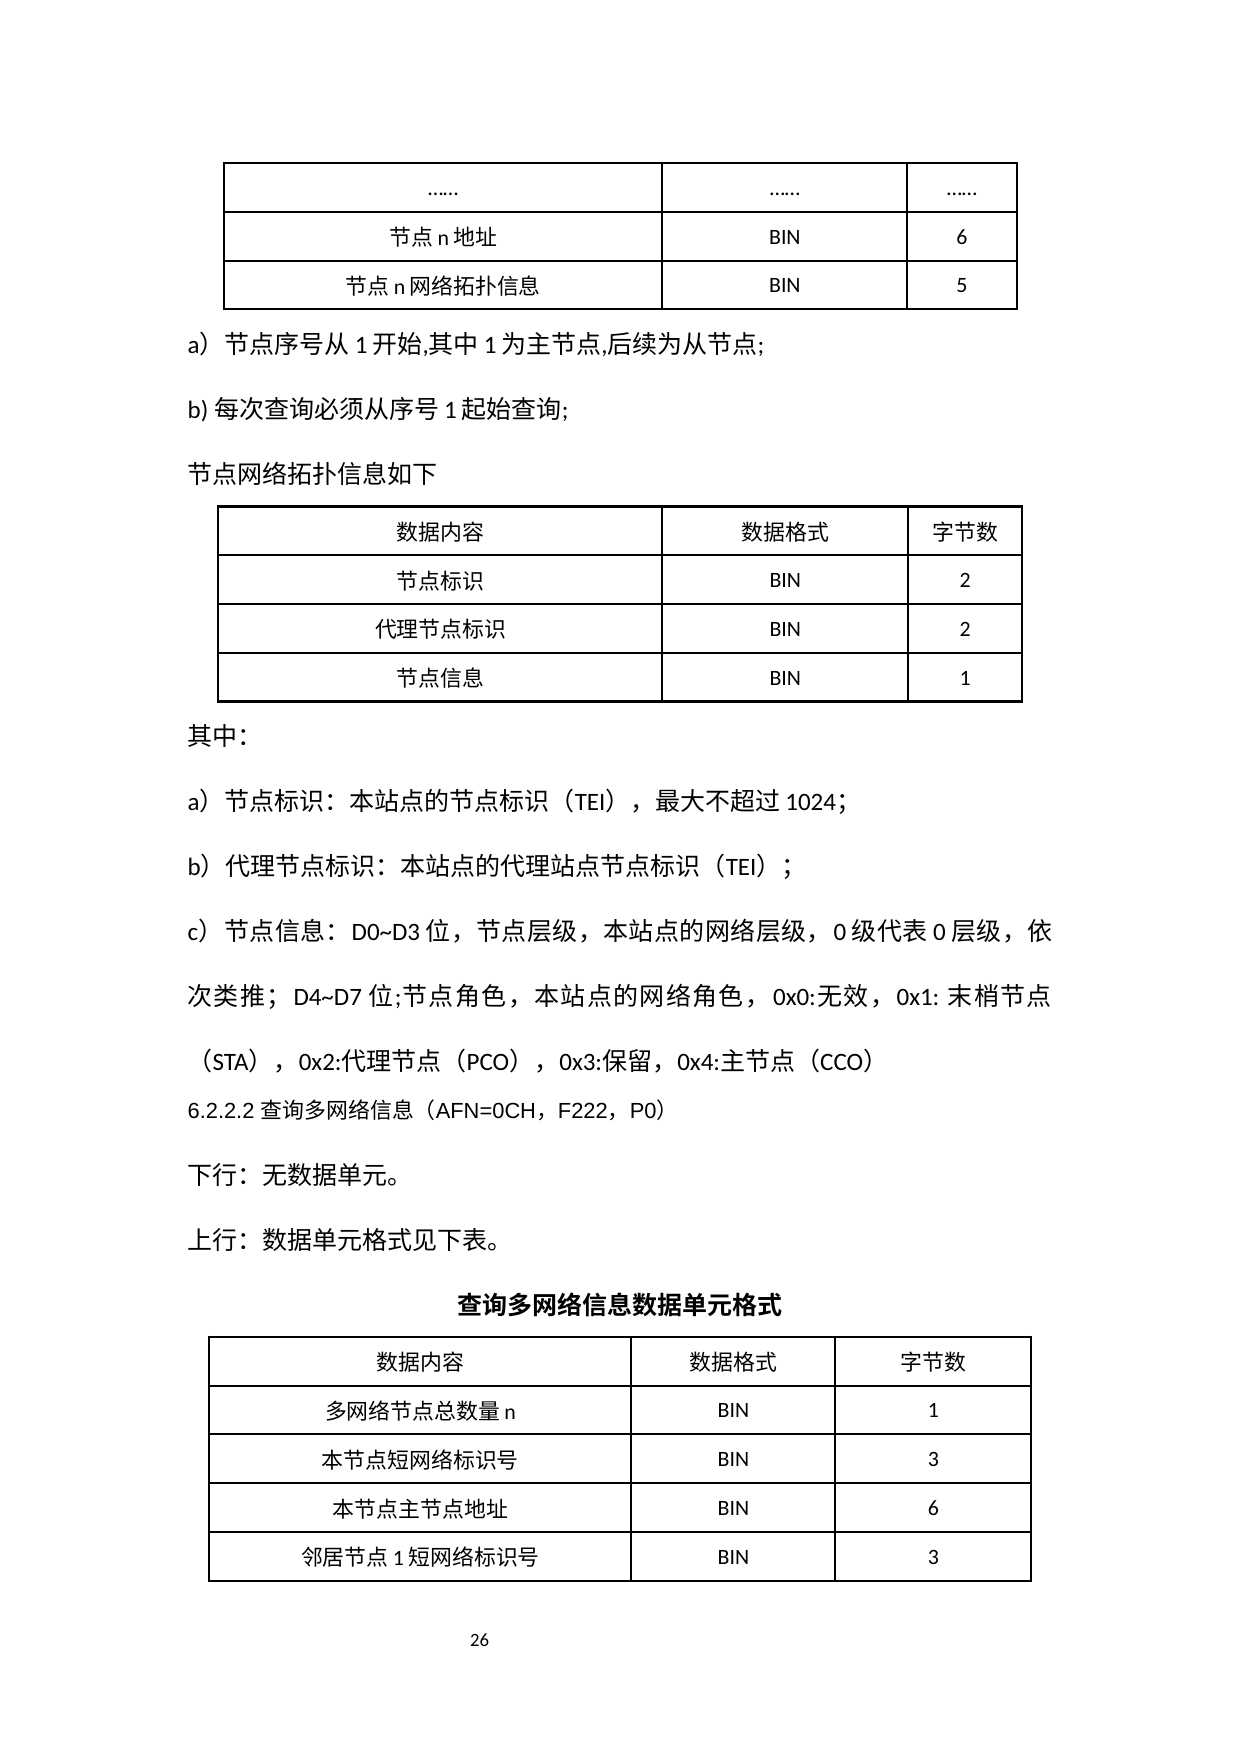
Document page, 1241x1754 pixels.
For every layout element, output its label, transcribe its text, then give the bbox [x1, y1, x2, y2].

table_cell BIN [663, 605, 907, 652]
table_cell 节点n网络拓扑信息 [225, 262, 661, 308]
text 下行：无数据单元。 [187, 1141, 1053, 1206]
table_cell 本节点主节点地址 [210, 1484, 630, 1531]
table_cell 节点n地址 [225, 213, 661, 259]
text 上行：数据单元格式见下表。 [187, 1206, 1053, 1271]
table_cell 3 [836, 1533, 1030, 1579]
text 查询多网络信息数据单元格式 [187, 1271, 1053, 1336]
text a）节点标识：本站点的节点标识（TEI），最大不超过1024； [187, 767, 1053, 832]
table_cell 2 [909, 556, 1021, 603]
table_cell BIN [632, 1435, 834, 1482]
table_cell BIN [663, 654, 907, 700]
text c）节点信息：D0~D3位，节点层级，本站点的网络层级，0级代表0层级，依次类推；D4~D7位;节点角色，本站点的网络角色，0x0:无效，0x1: 末梢节点（STA），0x2:代理节点（PCO），0x3:保留，0x4:主节点（CCO） [187, 897, 1053, 1092]
table_header 数据内容 [210, 1338, 630, 1384]
table_cell 本节点短网络标识号 [210, 1435, 630, 1482]
table_cell …… [225, 164, 661, 211]
table_cell 6 [836, 1484, 1030, 1531]
table_cell BIN [632, 1484, 834, 1531]
table_cell BIN [663, 556, 907, 603]
table_header 数据格式 [632, 1338, 834, 1384]
table_cell BIN [632, 1533, 834, 1579]
text 其中： [187, 702, 1053, 767]
table_cell 3 [836, 1435, 1030, 1482]
table_header 字节数 [836, 1338, 1030, 1384]
table_header 数据内容 [219, 508, 661, 554]
table_cell 节点信息 [219, 654, 661, 700]
text 节点网络拓扑信息如下 [187, 440, 1053, 505]
text b) 每次查询必须从序号1起始查询; [187, 375, 1053, 440]
table_cell 多网络节点总数量n [210, 1387, 630, 1433]
text b）代理节点标识：本站点的代理站点节点标识（TEI）； [187, 832, 1053, 897]
table_cell BIN [632, 1387, 834, 1433]
table_cell …… [663, 164, 906, 211]
table_cell 2 [909, 605, 1021, 652]
table_cell BIN [663, 213, 906, 259]
table_cell BIN [663, 262, 906, 308]
subtitle 6.2.2.2 查询多网络信息（AFN=0CH，F222，P0） [187, 1092, 1053, 1125]
table_cell 邻居节点1短网络标识号 [210, 1533, 630, 1579]
table_cell 节点标识 [219, 556, 661, 603]
table_cell 1 [909, 654, 1021, 700]
table_cell 1 [836, 1387, 1030, 1433]
text a）节点序号从1开始,其中1为主节点,后续为从节点; [187, 310, 1053, 375]
table_cell 代理节点标识 [219, 605, 661, 652]
table_header 数据格式 [663, 508, 907, 554]
table_header 字节数 [909, 508, 1021, 554]
table_cell 5 [908, 262, 1016, 308]
table_cell …… [908, 164, 1016, 211]
table_cell 6 [908, 213, 1016, 259]
